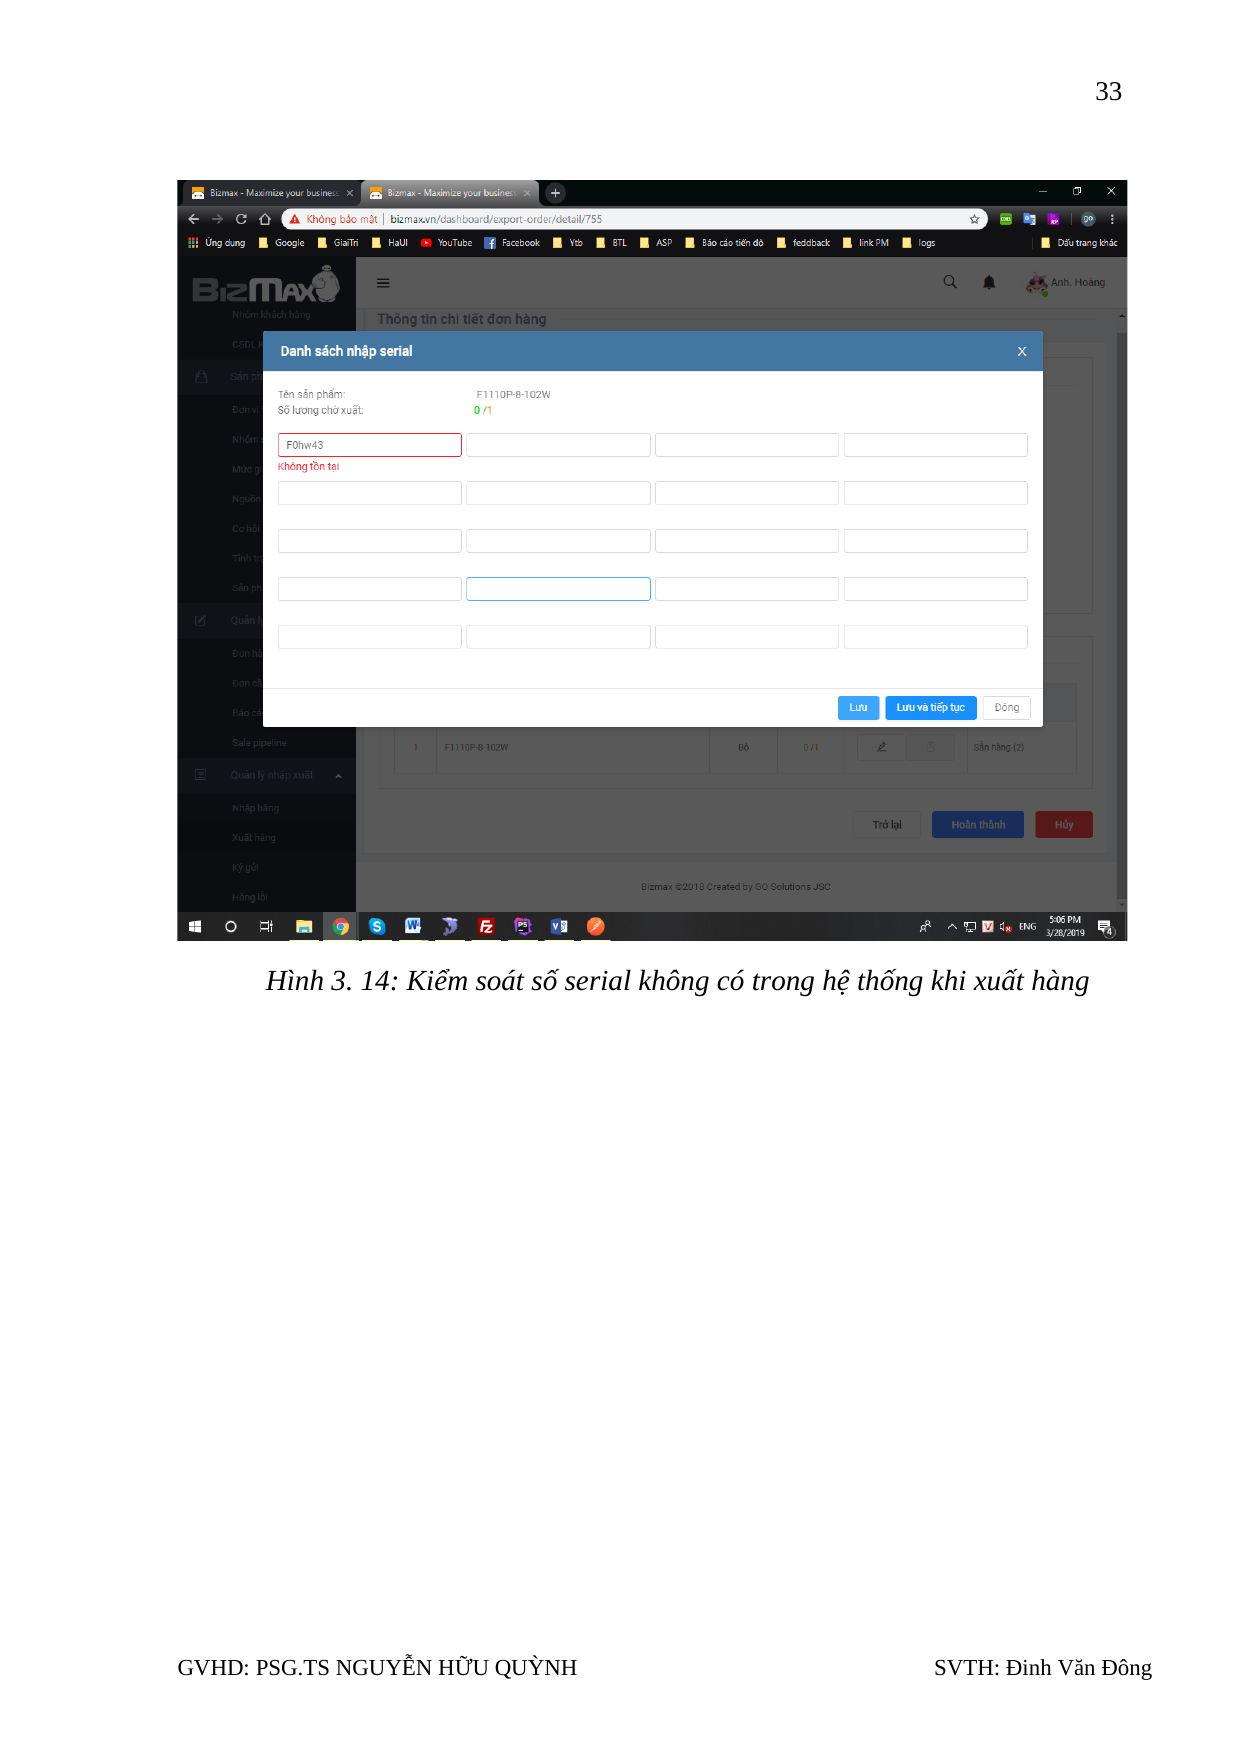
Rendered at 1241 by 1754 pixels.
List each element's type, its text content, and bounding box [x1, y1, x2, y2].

picture [177, 180, 1128, 941]
text Hình 3. 14: Kiểm soát số serial không có trong hệ thống khi xuất hàng [177, 963, 1122, 996]
